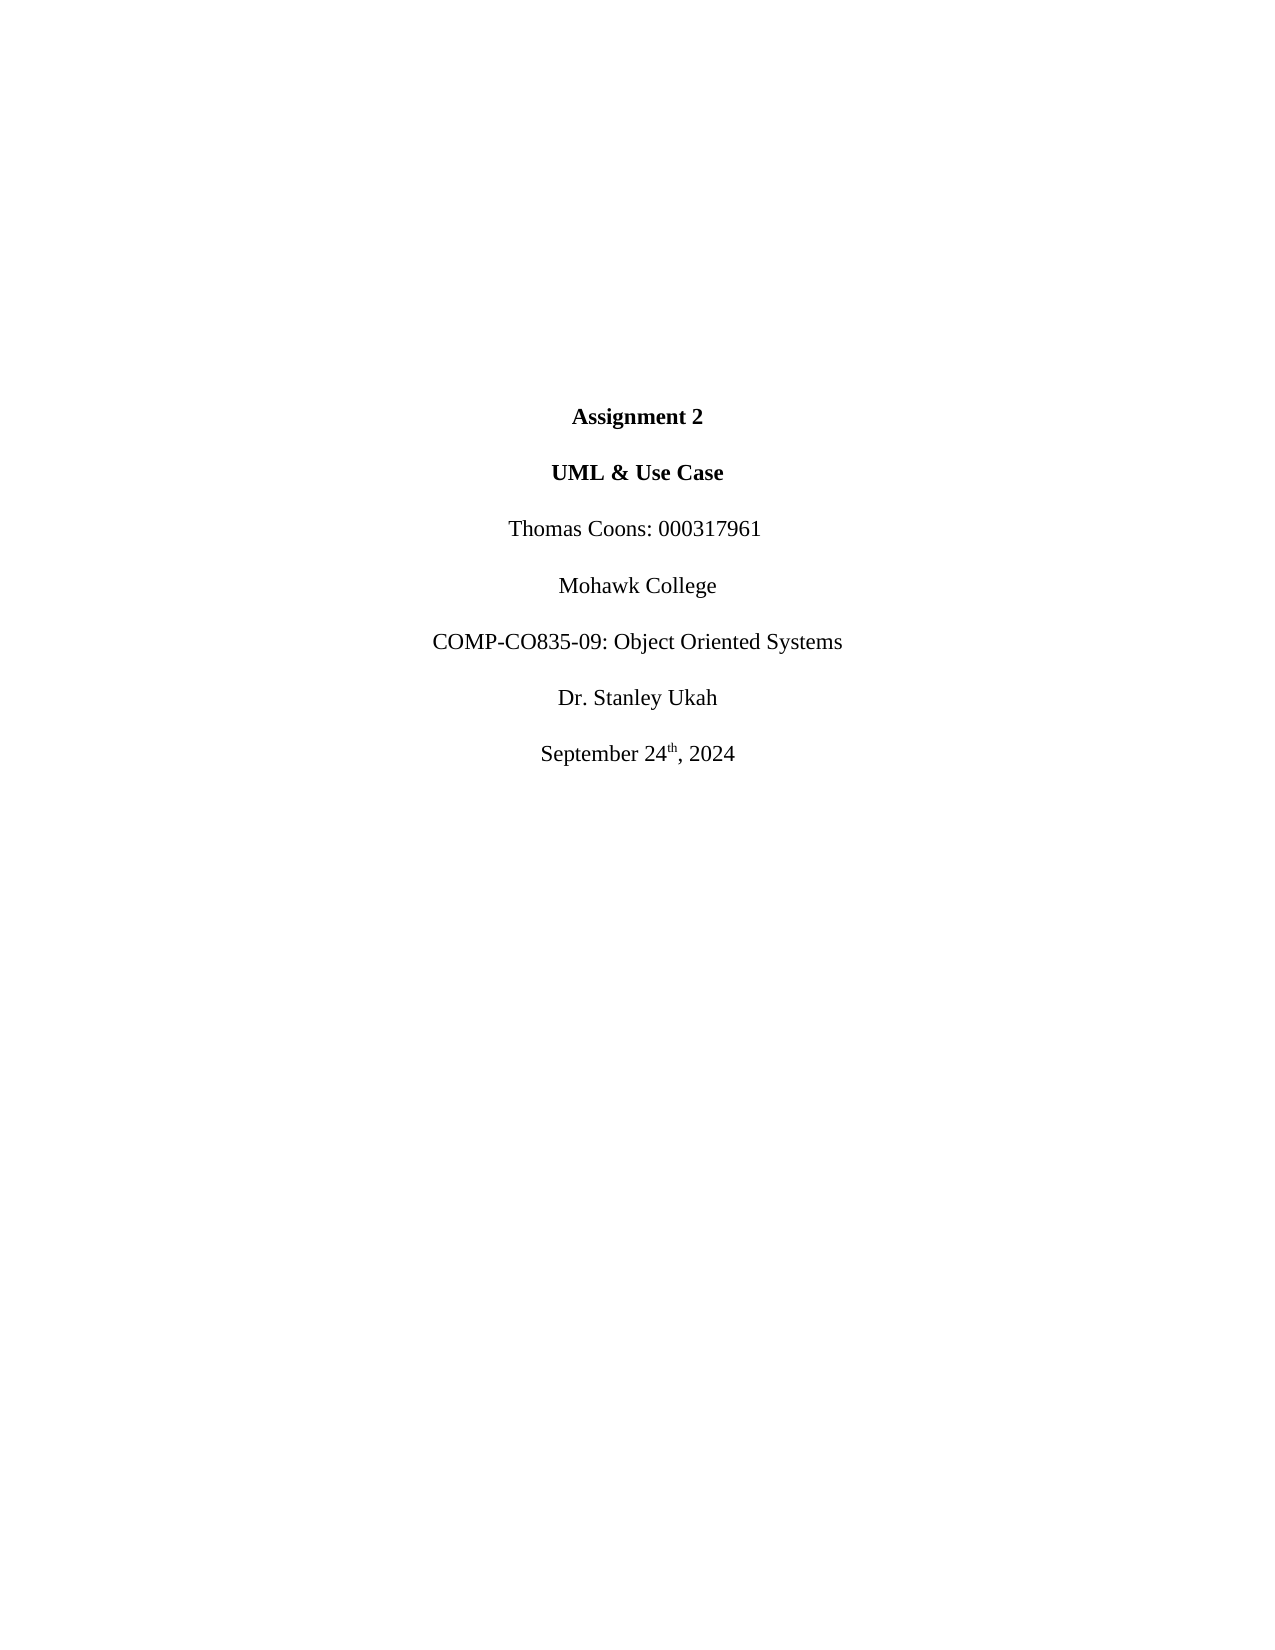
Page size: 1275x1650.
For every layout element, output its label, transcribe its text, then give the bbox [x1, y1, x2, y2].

text Thomas Coons: 000317961 [150, 516, 1125, 542]
text Dr. Stanley Ukah [150, 684, 1125, 710]
text Assignment 2 [150, 403, 1125, 429]
text September 24th, 2024 [150, 740, 1125, 766]
text COMP-CO835-09: Object Oriented Systems [150, 628, 1125, 654]
text Mohawk College [150, 572, 1125, 598]
text UML & Use Case [150, 459, 1125, 486]
